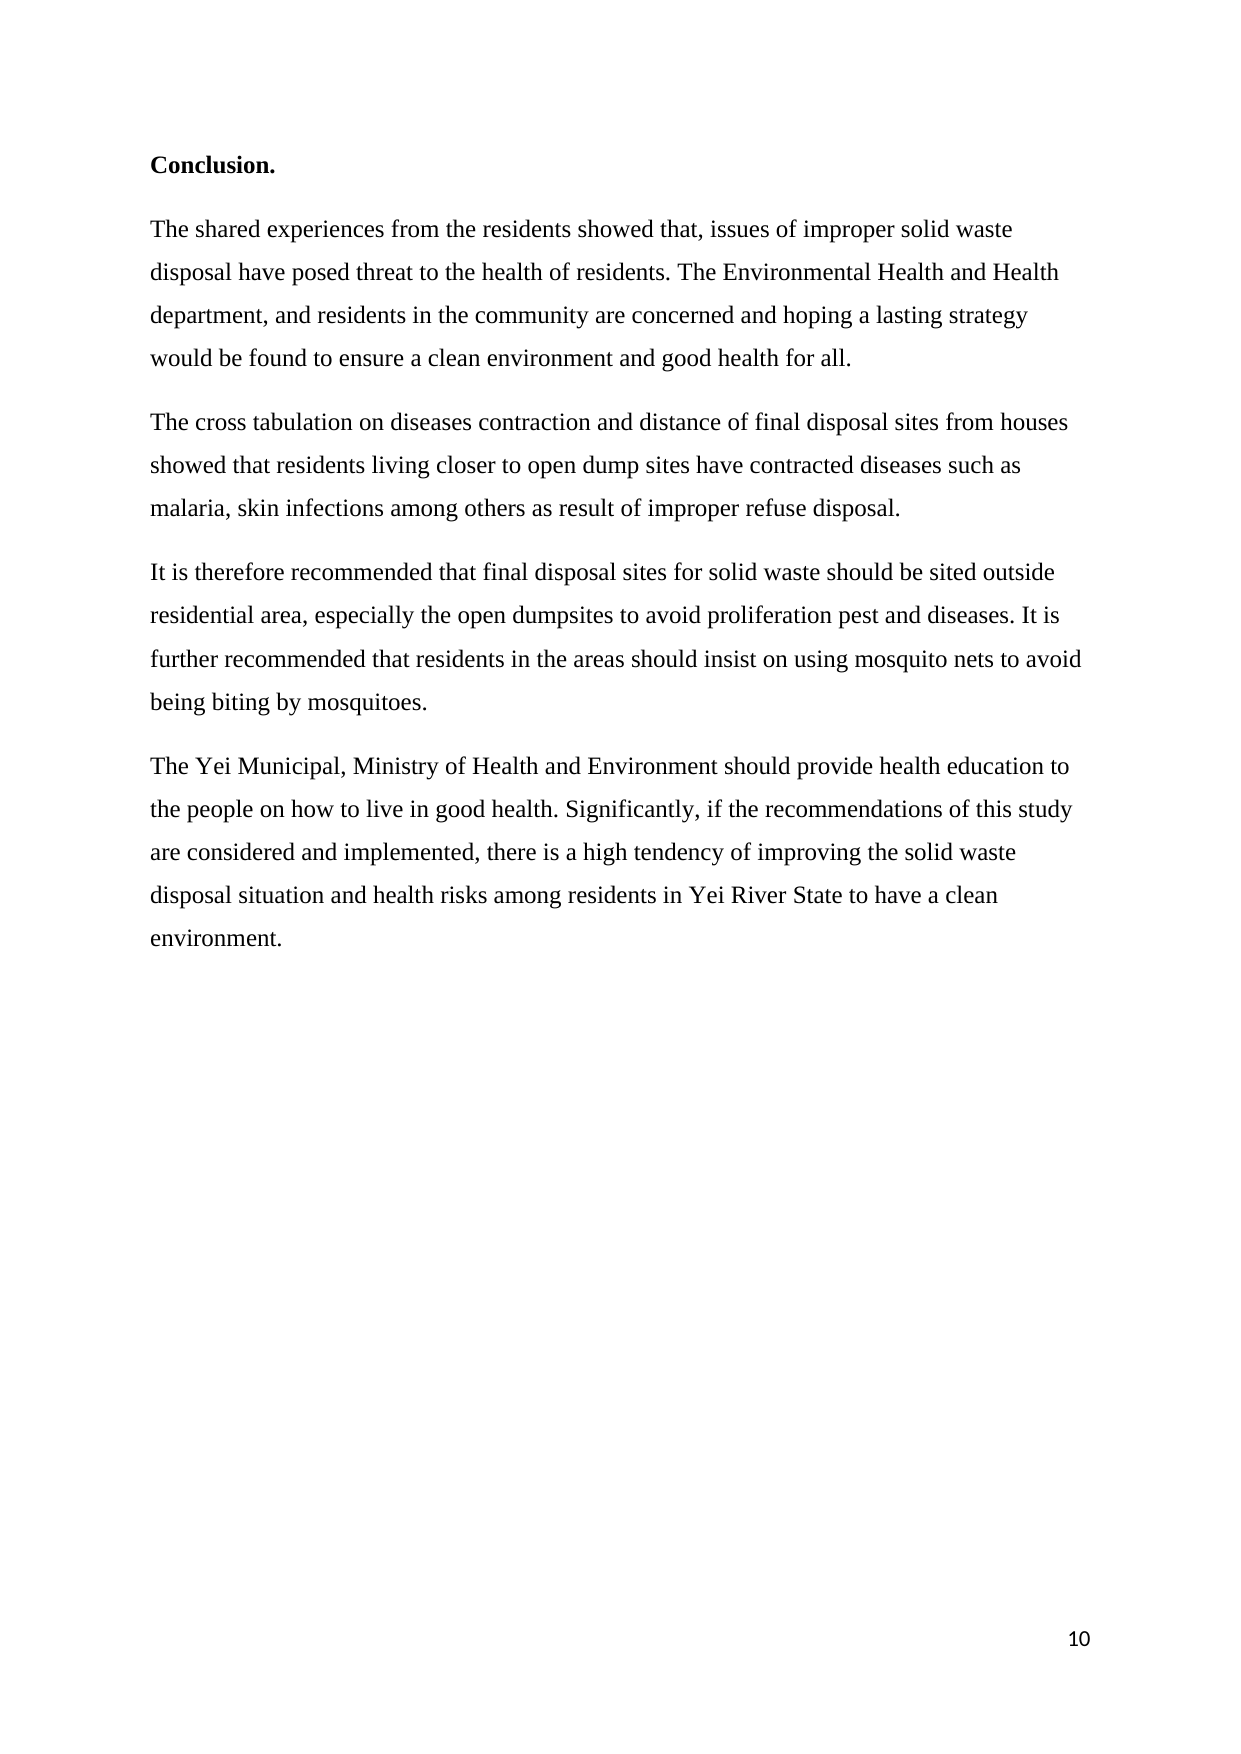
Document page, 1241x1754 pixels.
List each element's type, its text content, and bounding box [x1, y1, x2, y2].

text It is therefore recommended that final disposal sites for solid waste should be sited outside residential area, especially the open dumpsites to avoid proliferation pest and diseases. It is further recommended that residents in the areas should insist on using mosquito nets to avoid being biting by mosquitoes. [150, 557, 1090, 716]
text The cross tabulation on diseases contraction and distance of final disposal sites from houses showed that residents living closer to open dump sites have contracted diseases such as malaria, skin infections among others as result of improper refuse disposal. [150, 407, 1090, 522]
text Conclusion. [150, 150, 1090, 179]
text The Yei Municipal, Ministry of Health and Environment should provide health education to the people on how to live in good health. Significantly, if the recommendations of this study are considered and implemented, there is a high tendency of improving the solid waste disposal situation and health risks among residents in Yei River State to have a clean environment. [150, 751, 1090, 952]
text The shared experiences from the residents showed that, issues of improper solid waste disposal have posed threat to the health of residents. The Environmental Health and Health department, and residents in the community are concerned and hoping a lasting strategy would be found to ensure a clean environment and good health for all. [150, 214, 1090, 372]
